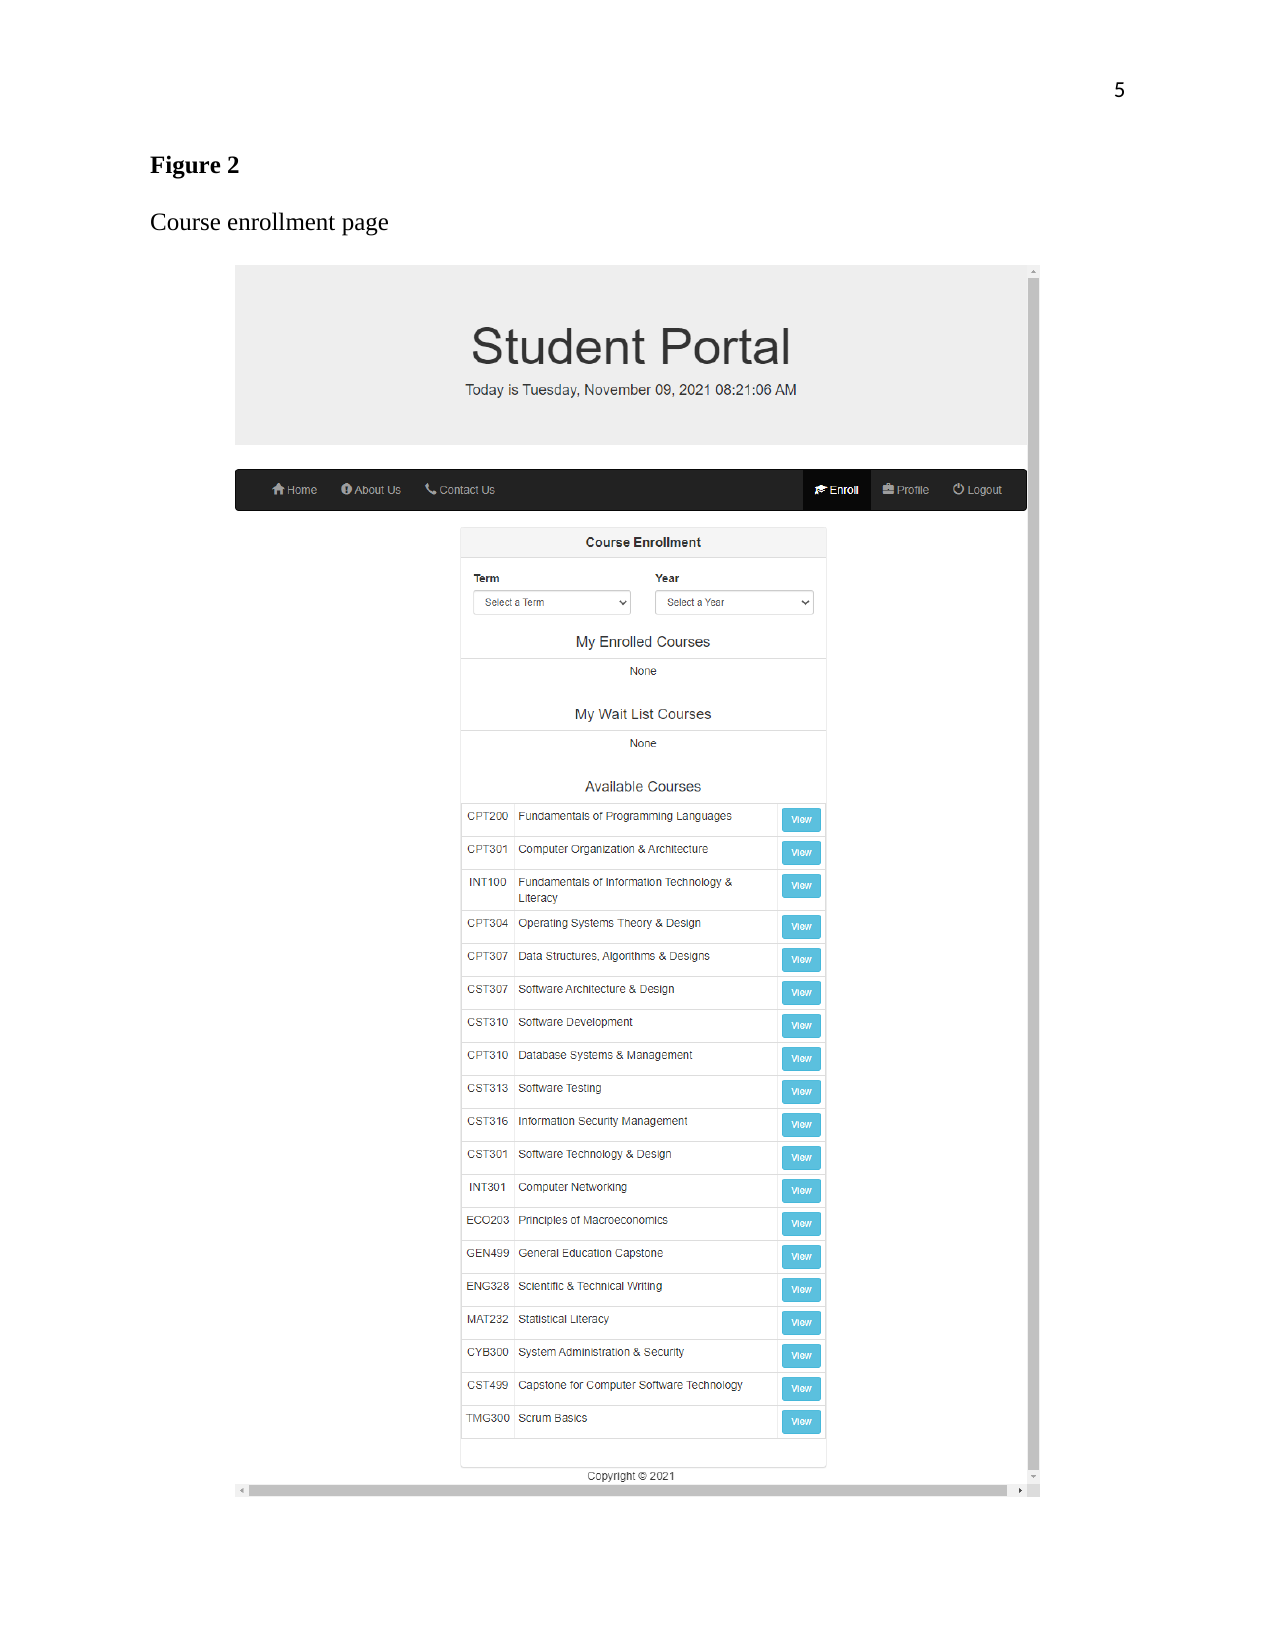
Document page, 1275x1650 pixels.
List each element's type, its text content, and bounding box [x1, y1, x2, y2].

picture [235, 265, 1040, 1497]
text Course enrollment page [150, 207, 1125, 236]
text Figure 2 [150, 150, 1125, 179]
